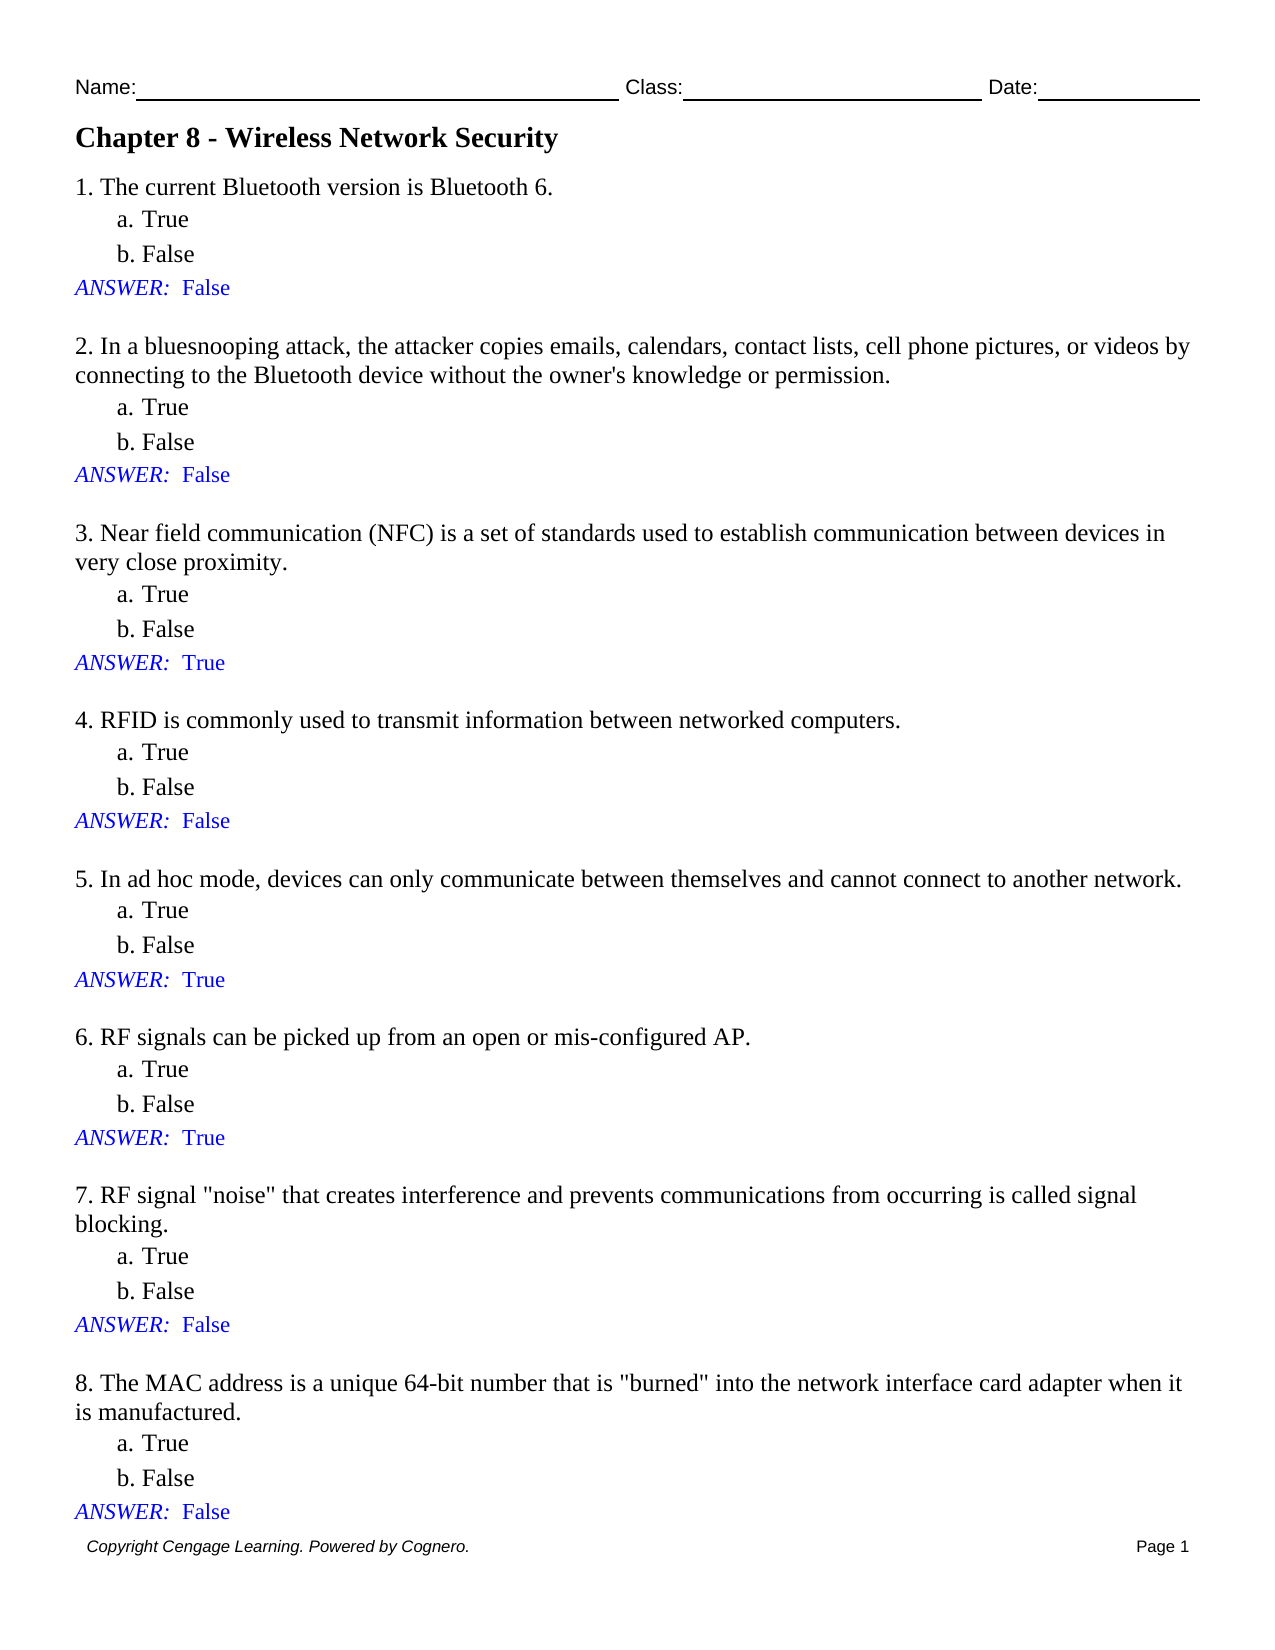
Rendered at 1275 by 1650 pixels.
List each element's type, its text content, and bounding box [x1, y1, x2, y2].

table_header 6. RF signals can be picked up from an open or mis-configured AP. [75, 1022, 1200, 1154]
table_header 2. In a bluesnooping attack, the attacker copies emails, calendars, contact lists, cell phone pictures, or videos by connecting to the Bluetooth device without the owner's knowledge or permission. [75, 331, 1200, 491]
table_header 8. The MAC address is a unique 64-bit number that is "burned" into the network interface card adapter when it is manufactured. [75, 1368, 1200, 1528]
table_header 5. In ad hoc mode, devices can only communicate between themselves and cannot connect to another network. [75, 864, 1200, 995]
table_header 1. The current Bluetooth version is Bluetooth 6. [75, 173, 1200, 304]
table_header 7. RF signal "noise" that creates interference and prevents communications from occurring is called signal blocking. [75, 1181, 1200, 1341]
table_header 3. Near field communication (NFC) is a set of standards used to establish communication between devices in very close proximity. [75, 518, 1200, 678]
table_header 4. RFID is commonly used to transmit information between networked computers. [75, 705, 1200, 837]
